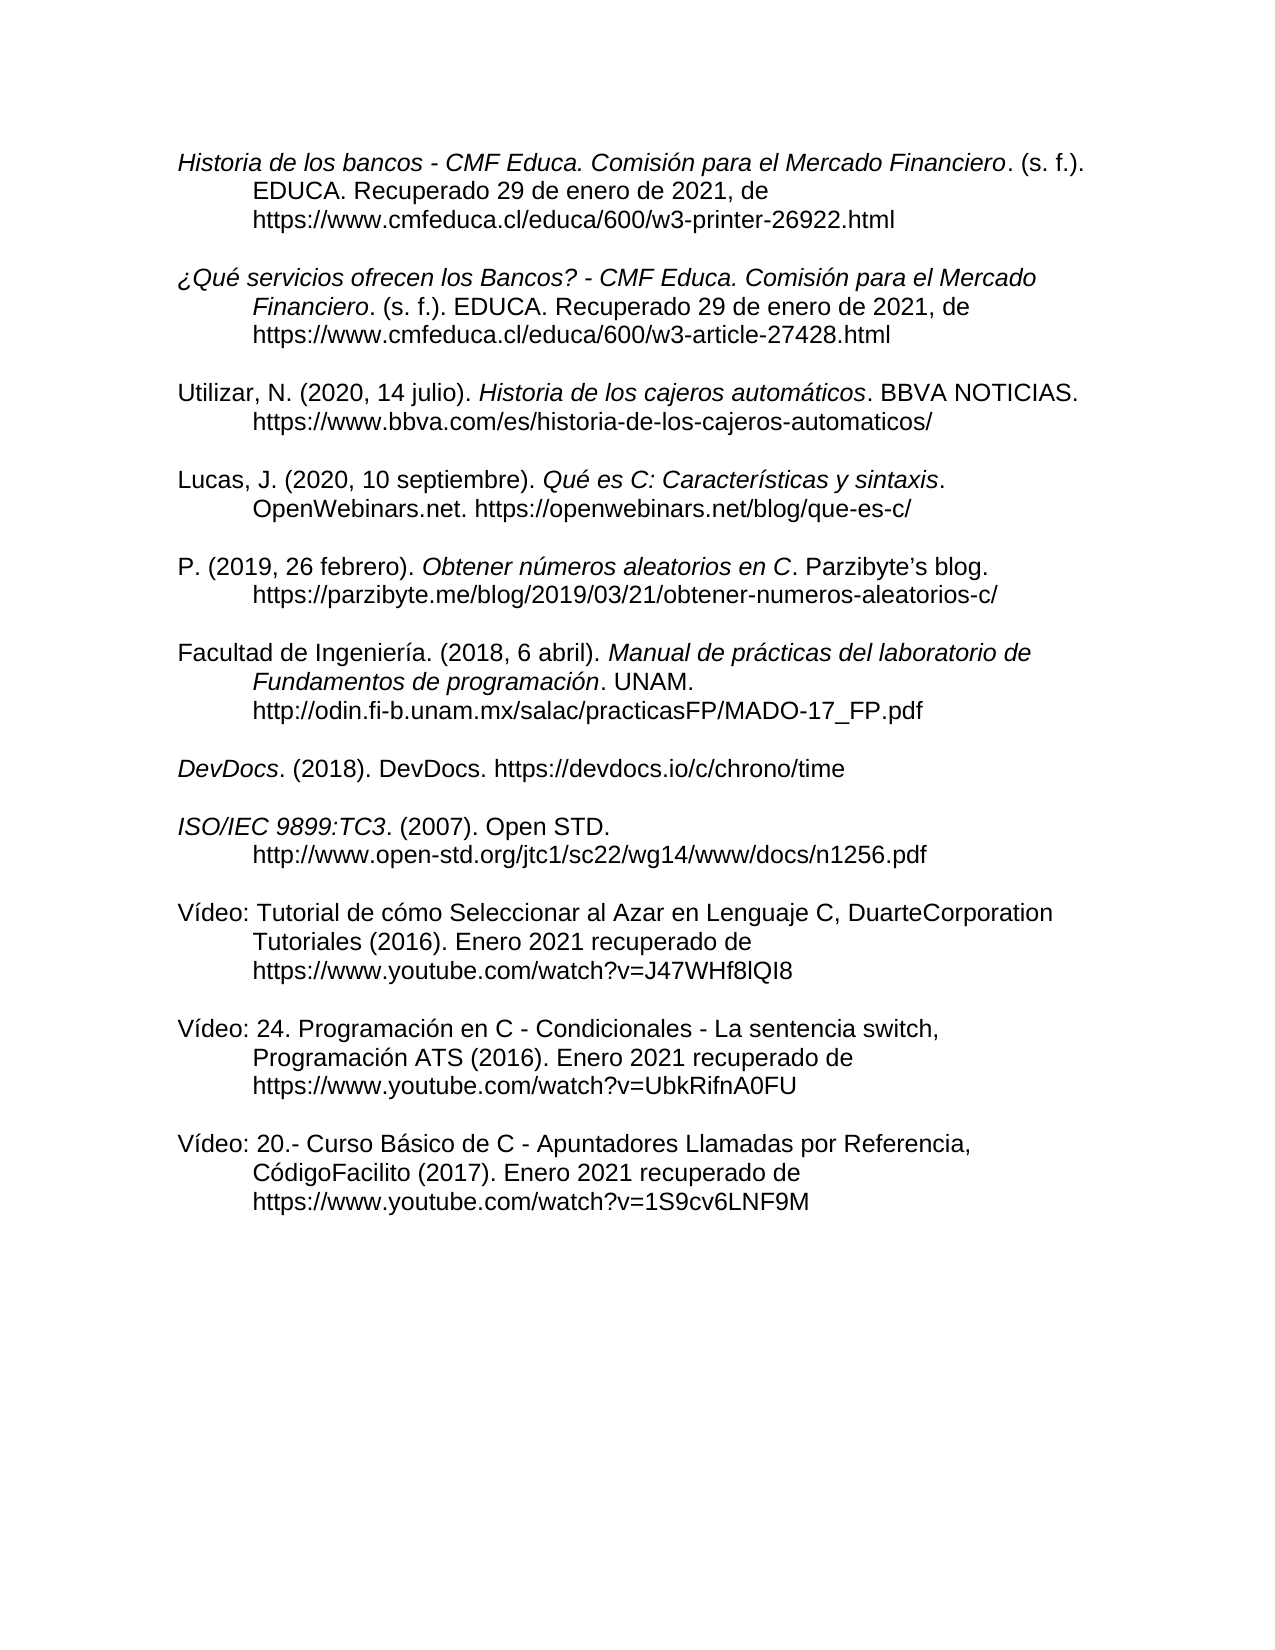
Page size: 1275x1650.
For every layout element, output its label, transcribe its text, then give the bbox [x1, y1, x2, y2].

text Vídeo: 24. Programación en C - Condicionales - La sentencia switch, Programación ATS (2016). Enero 2021 recuperado de https://www.youtube.com/watch?v=UbkRifnA0FU [177, 1014, 1098, 1100]
text Utilizar, N. (2020, 14 julio). Historia de los cajeros automáticos. BBVA NOTICIAS. https://www.bbva.com/es/historia-de-los-cajeros-automaticos/ [177, 378, 1098, 436]
text Historia de los bancos - CMF Educa. Comisión para el Mercado Financiero. (s. f.). EDUCA. Recuperado 29 de enero de 2021, de https://www.cmfeduca.cl/educa/600/w3-printer-26922.html [177, 148, 1098, 234]
text Facultad de Ingeniería. (2018, 6 abril). Manual de prácticas del laboratorio de Fundamentos de programación. UNAM. http://odin.fi-b.unam.mx/salac/practicasFP/MADO-17_FP.pdf [177, 638, 1098, 725]
text Vídeo: 20.- Curso Básico de C - Apuntadores Llamadas por Referencia, CódigoFacilito (2017). Enero 2021 recuperado de https://www.youtube.com/watch?v=1S9cv6LNF9M [177, 1129, 1098, 1216]
text P. (2019, 26 febrero). Obtener números aleatorios en C. Parzibyte’s blog. https://parzibyte.me/blog/2019/03/21/obtener-numeros-aleatorios-c/ [177, 552, 1098, 609]
text Vídeo: Tutorial de cómo Seleccionar al Azar en Lenguaje C, DuarteCorporation Tutoriales (2016). Enero 2021 recuperado de https://www.youtube.com/watch?v=J47WHf8lQI8 [177, 898, 1098, 985]
text Lucas, J. (2020, 10 septiembre). Qué es C: Características y sintaxis. OpenWebinars.net. https://openwebinars.net/blog/que-es-c/ [177, 465, 1098, 523]
text DevDocs. (2018). DevDocs. https://devdocs.io/c/chrono/time [177, 754, 1098, 783]
text ISO/IEC 9899:TC3. (2007). Open STD. http://www.open-std.org/jtc1/sc22/wg14/www/docs/n1256.pdf [177, 812, 1098, 869]
text ¿Qué servicios ofrecen los Bancos? - CMF Educa. Comisión para el Mercado Financiero. (s. f.). EDUCA. Recuperado 29 de enero de 2021, de https://www.cmfeduca.cl/educa/600/w3-article-27428.html [177, 263, 1098, 349]
